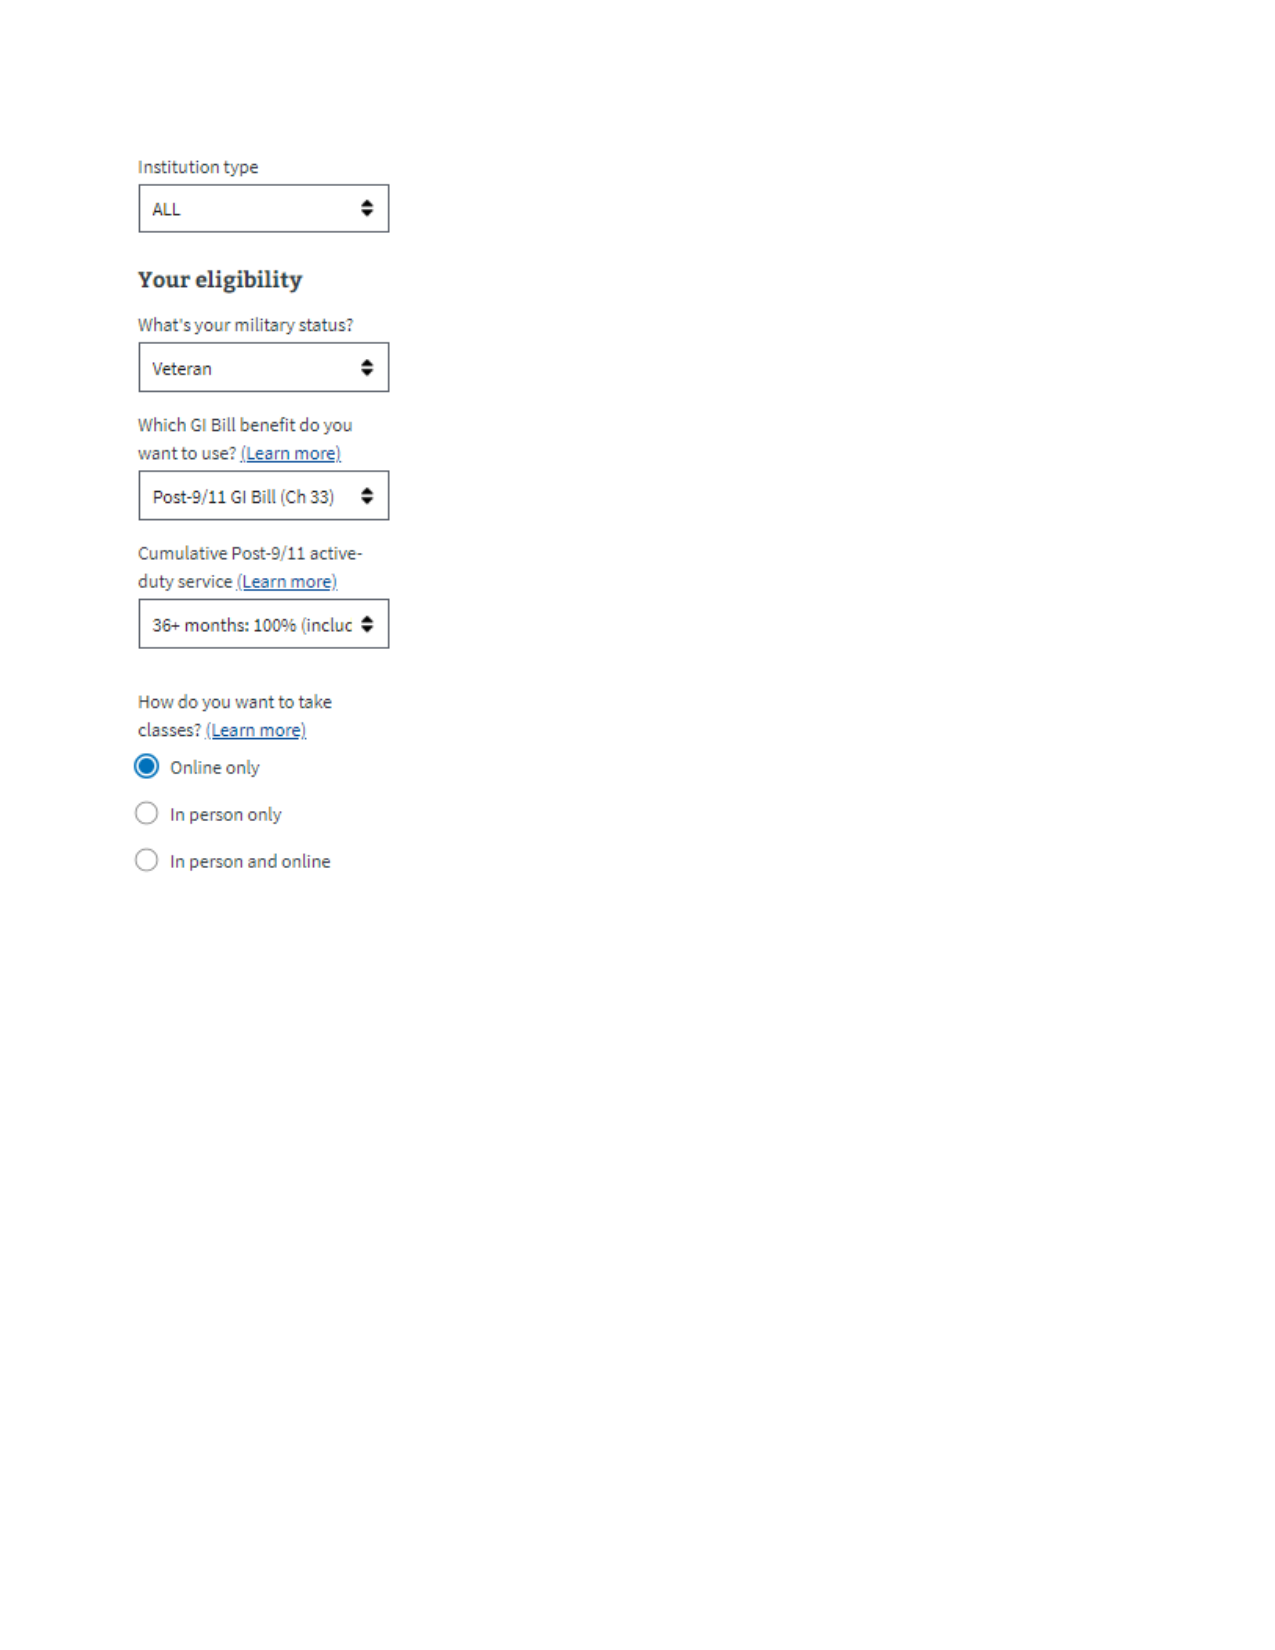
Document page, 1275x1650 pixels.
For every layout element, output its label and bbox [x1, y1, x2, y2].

picture [117, 150, 418, 918]
